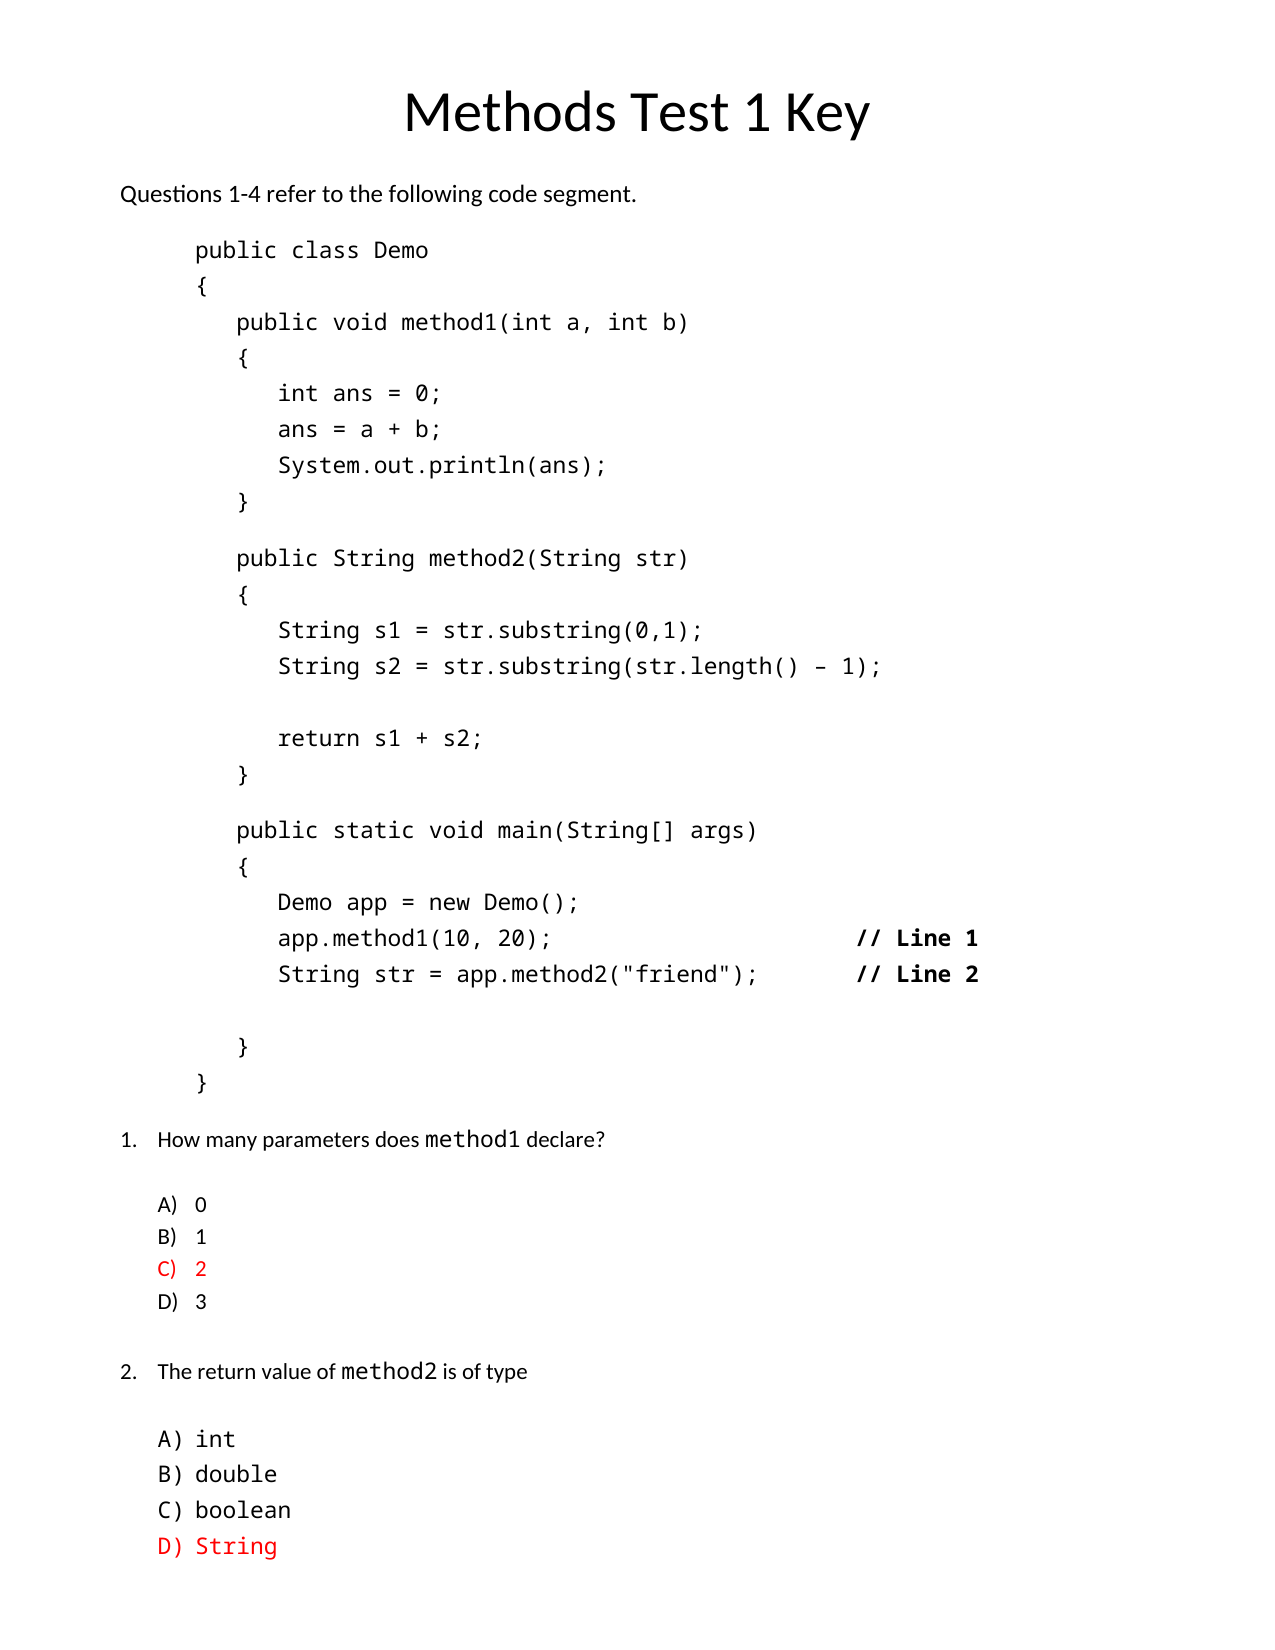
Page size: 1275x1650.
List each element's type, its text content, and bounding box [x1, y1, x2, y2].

text public class Demo { public void method1(int a, int b) { int ans = 0; ans = a + b; System.out.println(ans); } [195, 233, 1155, 516]
text public String method2(String str) { String s1 = str.substring(0,1); String s2 = str.substring(str.length() – 1); return s1 + s2; } [195, 542, 1155, 789]
list How many parameters does method1 declare? [120, 1123, 1155, 1186]
list 0 [157, 1190, 1155, 1218]
list boolean [157, 1494, 1155, 1526]
list String [157, 1530, 1155, 1562]
list 1 [157, 1222, 1155, 1250]
list double [157, 1458, 1155, 1490]
list int [157, 1422, 1155, 1454]
text public static void main(String[] args) { Demo app = new Demo(); app.method1(10, 20); // Line 1 String str = app.method2("friend"); // Line 2 } } [195, 814, 1155, 1097]
list 2 [157, 1254, 1155, 1283]
list 3 [157, 1287, 1155, 1315]
list The return value of method2 is of type [120, 1355, 1155, 1418]
text Methods Test 1 Key [120, 75, 1155, 146]
text Questions 1-4 refer to the following code segment. [120, 178, 1155, 208]
